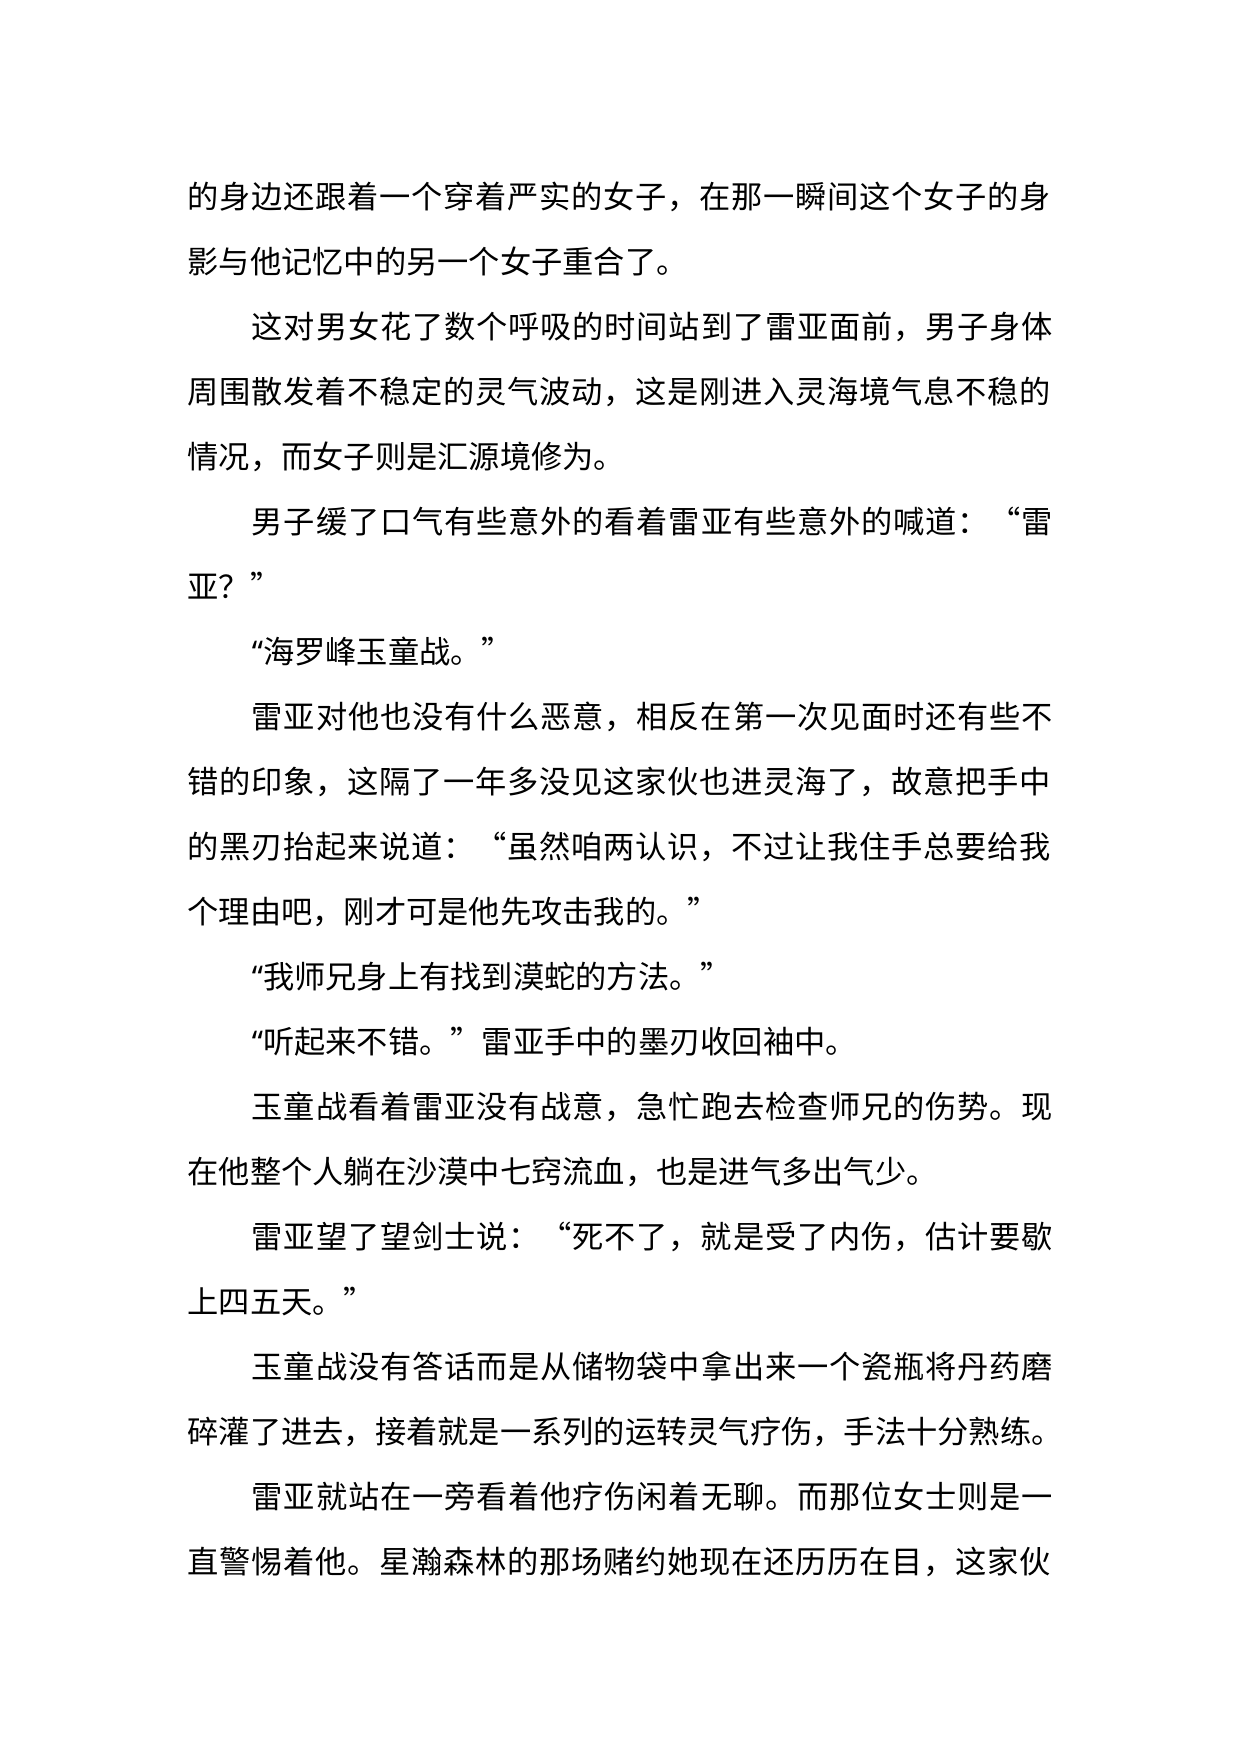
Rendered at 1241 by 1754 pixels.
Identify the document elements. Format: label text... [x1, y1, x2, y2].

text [187, 162, 1053, 292]
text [187, 1462, 1053, 1592]
text 玉童战没有答话而是从储物袋中拿出来一个瓷瓶将丹药磨碎灌了进去，接着就是一系列的运转灵气疗伤，手法十分熟练。 [187, 1332, 1053, 1462]
text “海罗峰玉童战。” [187, 617, 1053, 682]
text “我师兄身上有找到漠蛇的方法。” [187, 942, 1053, 1007]
text 玉童战看着雷亚没有战意，急忙跑去检查师兄的伤势。现在他整个人躺在沙漠中七窍流血，也是进气多出气少。 [187, 1072, 1053, 1202]
text 雷亚对他也没有什么恶意，相反在第一次见面时还有些不错的印象，这隔了一年多没见这家伙也进灵海了，故意把手中的黑刃抬起来说道：“虽然咱两认识，不过让我住手总要给我个理由吧，刚才可是他先攻击我的。” [187, 682, 1053, 942]
text 雷亚望了望剑士说：“死不了，就是受了内伤，估计要歇上四五天。” [187, 1202, 1053, 1332]
text “听起来不错。”雷亚手中的墨刃收回袖中。 [187, 1007, 1053, 1072]
text 这对男女花了数个呼吸的时间站到了雷亚面前，男子身体周围散发着不稳定的灵气波动，这是刚进入灵海境气息不稳的情况，而女子则是汇源境修为。 [187, 292, 1053, 487]
text 男子缓了口气有些意外的看着雷亚有些意外的喊道：“雷亚？” [187, 487, 1053, 617]
